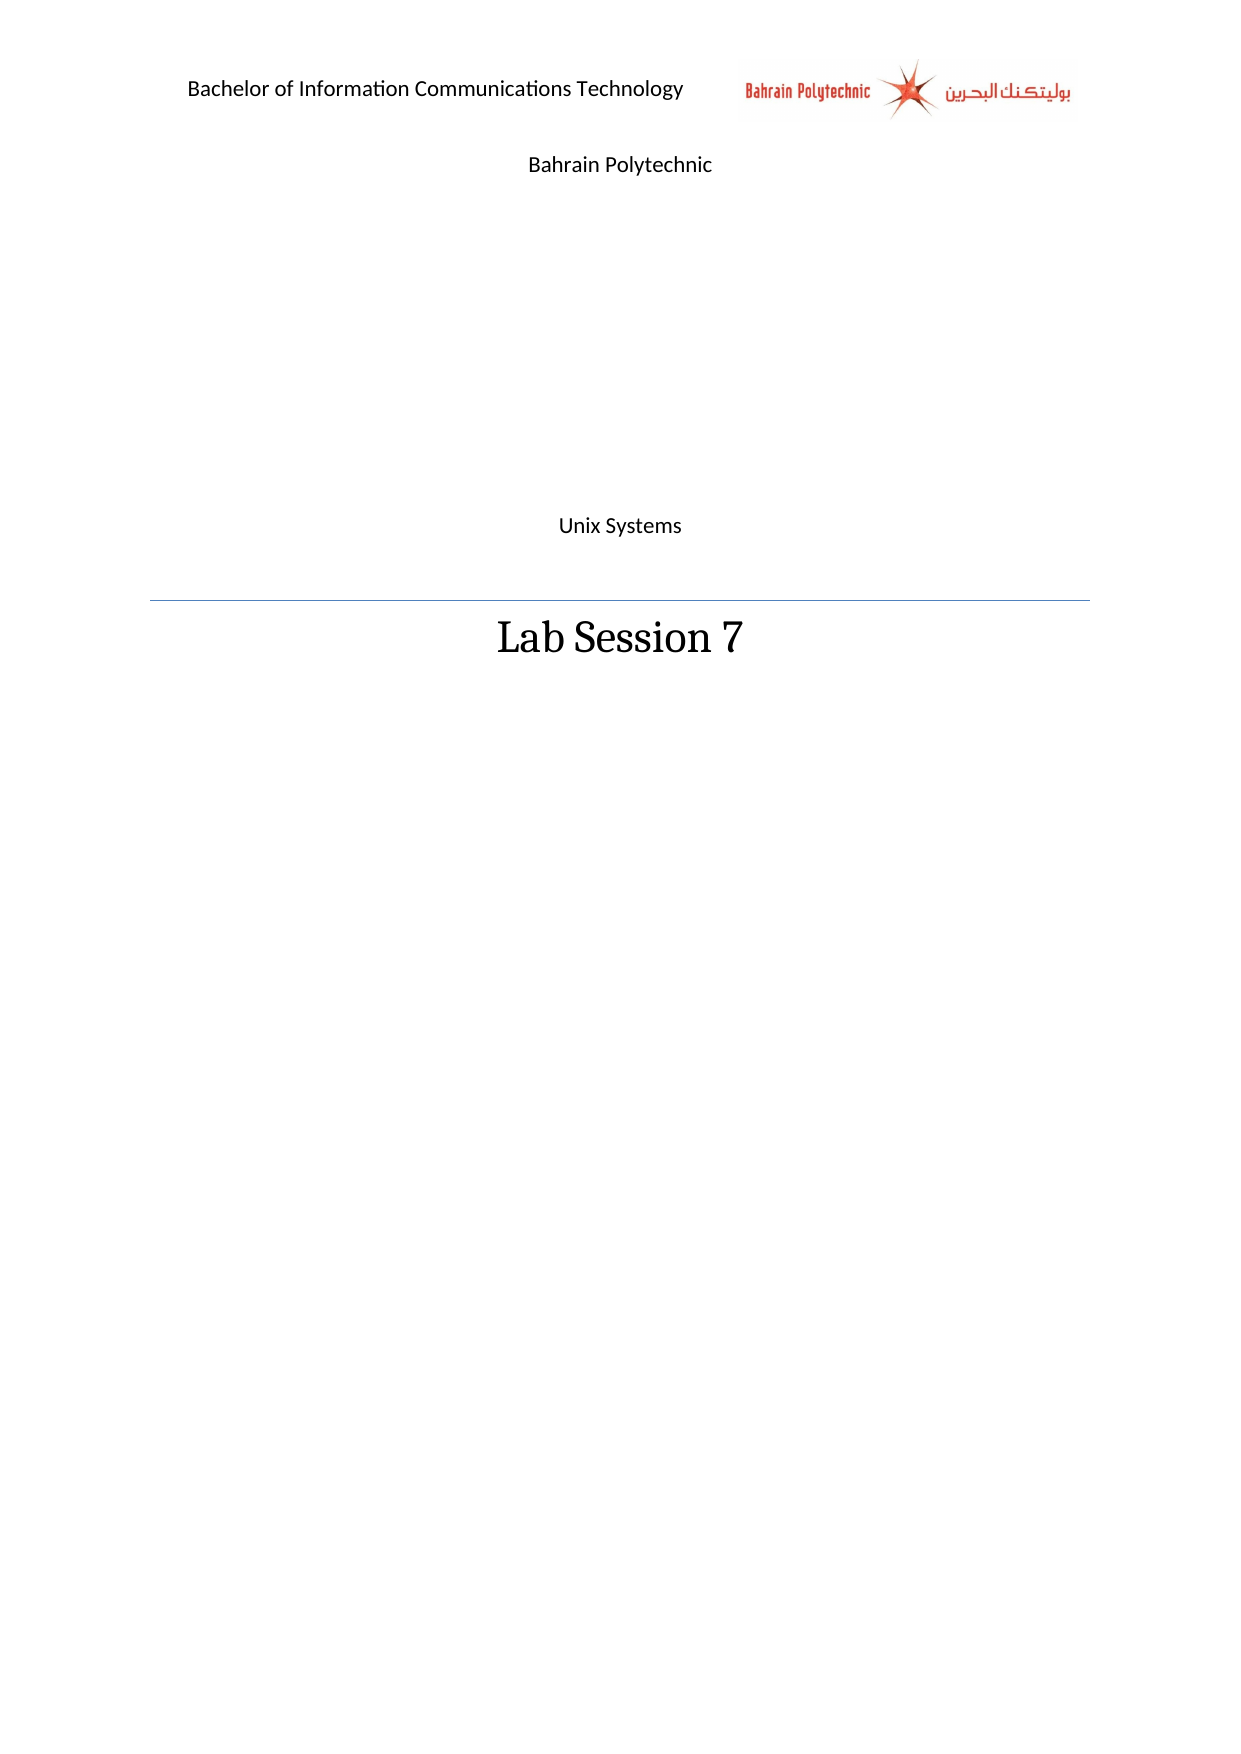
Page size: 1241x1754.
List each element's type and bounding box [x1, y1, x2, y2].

picture [737, 59, 1079, 122]
